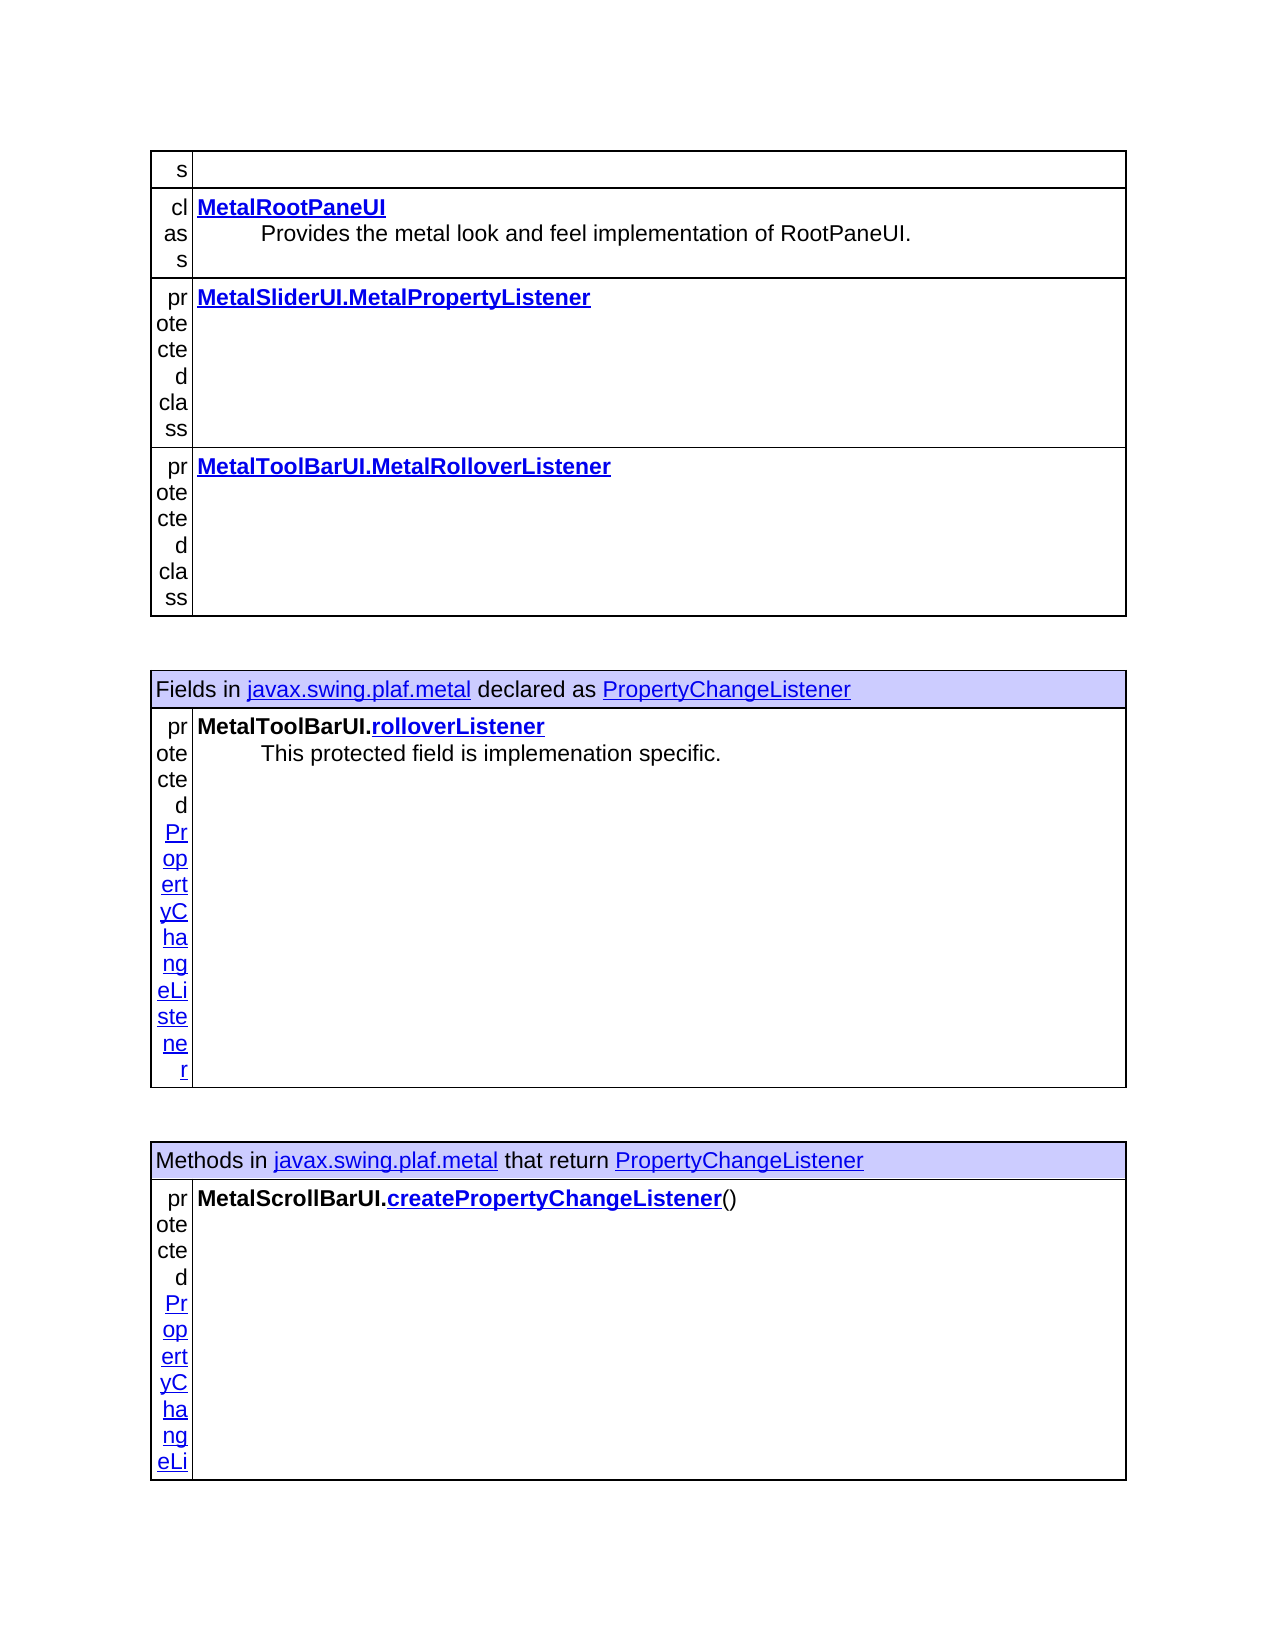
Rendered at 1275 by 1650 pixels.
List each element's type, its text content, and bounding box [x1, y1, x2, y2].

table_header Methods in javax.swing.plaf.metal that return PropertyChangeListener [152, 1143, 1125, 1178]
table_cell protected PropertyChangeListener [152, 709, 192, 1087]
table_cell class [152, 152, 192, 187]
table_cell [193, 1180, 1125, 1479]
table_cell protected class [152, 279, 192, 446]
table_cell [152, 1180, 192, 1479]
table_header Fields in javax.swing.plaf.metal declared as PropertyChangeListener [152, 671, 1125, 707]
table_cell MetalToolBarUI.MetalRolloverListener [193, 448, 1125, 615]
table_cell MetalToolBarUI.rolloverListener This protected field is implemenation specific. [193, 709, 1125, 1087]
table_cell MetalSliderUI.MetalPropertyListener [193, 279, 1125, 446]
table_cell class [152, 189, 192, 277]
table_cell protected class [152, 448, 192, 615]
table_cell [193, 152, 1125, 187]
table_cell MetalRootPaneUI Provides the metal look and feel implementation of RootPaneUI. [193, 189, 1125, 277]
